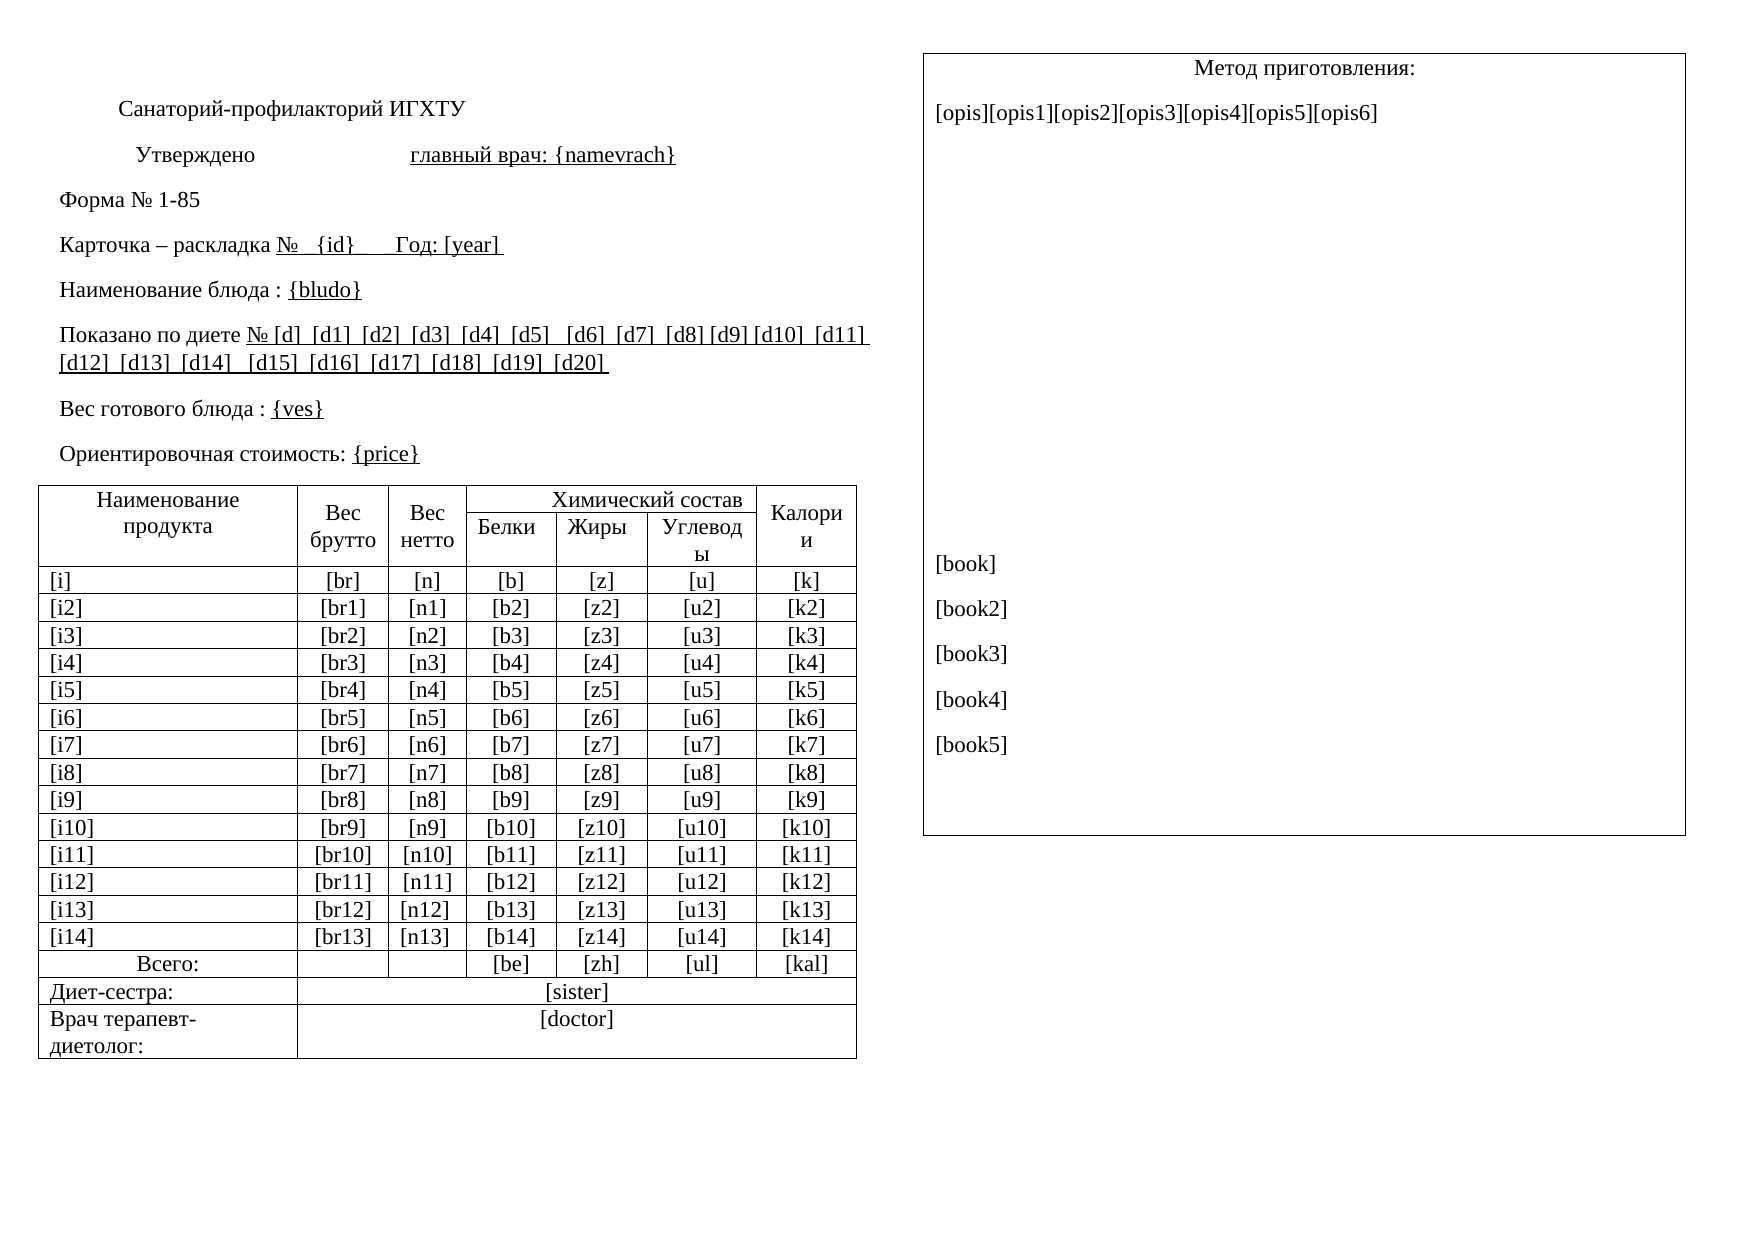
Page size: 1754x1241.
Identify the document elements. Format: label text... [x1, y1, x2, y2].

table_cell [n11] [389, 868, 466, 895]
table_cell [k6] [757, 704, 856, 730]
table_cell [i13] [39, 896, 297, 922]
table_cell [n9] [389, 814, 466, 840]
table_cell [298, 951, 388, 977]
table_cell [u2] [648, 594, 756, 621]
table_cell [u12] [648, 868, 756, 895]
table_cell [i10] [39, 814, 297, 840]
table_cell [i12] [39, 868, 297, 895]
table_cell [u] [648, 567, 756, 593]
table_cell [b3] [467, 622, 556, 648]
table_cell [br12] [298, 896, 388, 922]
table_cell [z7] [557, 731, 647, 758]
table_cell [n] [389, 567, 466, 593]
table_cell [b6] [467, 704, 556, 730]
table_cell [br3] [298, 649, 388, 676]
table_header Химический состав [467, 486, 756, 512]
table_cell [kal] [757, 951, 856, 977]
table_cell [br13] [298, 923, 388, 949]
table_cell [ul] [648, 951, 756, 977]
text Показано по диете № [d] [d1] [d2] [d3] [d4] [d5] [d6] [d7] [d8] [d9] [d10] [d11] [d12] [d13] [d14] [d15] [d16] [d17] [d18] [d19] [d20] [59, 321, 874, 376]
text Наименование блюда : {bludo} [59, 276, 874, 302]
table_cell [z4] [557, 649, 647, 676]
table_cell [b5] [467, 677, 556, 703]
table_cell [n5] [389, 704, 466, 730]
table_cell [br9] [298, 814, 388, 840]
table_cell [br1] [298, 594, 388, 621]
table_cell [n2] [389, 622, 466, 648]
table_cell [k13] [757, 896, 856, 922]
table_cell [br5] [298, 704, 388, 730]
table_cell [n3] [389, 649, 466, 676]
table_cell [k12] [757, 868, 856, 895]
table_cell [br2] [298, 622, 388, 648]
table_cell [i14] [39, 923, 297, 949]
text Санаторий-профилакторий ИГХТУ [118, 96, 876, 122]
table_cell [k10] [757, 814, 856, 840]
table_cell [k2] [757, 594, 856, 621]
table_cell Углеводы [648, 513, 756, 566]
table_cell Жиры [557, 513, 647, 566]
table_cell [u9] [648, 786, 756, 812]
table_cell [br8] [298, 786, 388, 812]
table_cell [br4] [298, 677, 388, 703]
table_cell [z12] [557, 868, 647, 895]
table_cell [n12] [389, 896, 466, 922]
table_cell [k8] [757, 759, 856, 785]
table_cell [u4] [648, 649, 756, 676]
table_cell [sister] [298, 978, 856, 1004]
table_cell [i9] [39, 786, 297, 812]
table_cell [b8] [467, 759, 556, 785]
table_cell [br10] [298, 841, 388, 867]
table_cell [k11] [757, 841, 856, 867]
table_cell [u5] [648, 677, 756, 703]
table_header Наименование продукта [39, 486, 297, 566]
table_cell [b4] [467, 649, 556, 676]
text Вес готового блюда : {ves} [59, 394, 874, 421]
table_cell [b14] [467, 923, 556, 949]
table_cell [k4] [757, 649, 856, 676]
table_cell [u13] [648, 896, 756, 922]
table_cell [b10] [467, 814, 556, 840]
table_header Вес брутто [298, 486, 388, 566]
table_cell [389, 951, 466, 977]
table_cell [zh] [557, 951, 647, 977]
table_cell [n6] [389, 731, 466, 758]
table_cell [b12] [467, 868, 556, 895]
table_cell [i11] [39, 841, 297, 867]
table_cell [u6] [648, 704, 756, 730]
table_cell Всего: [39, 951, 297, 977]
text Форма № 1-85 [59, 186, 877, 212]
table_cell [z14] [557, 923, 647, 949]
table_cell [z10] [557, 814, 647, 840]
table_cell [k5] [757, 677, 856, 703]
table_cell [z9] [557, 786, 647, 812]
table_cell [k9] [757, 786, 856, 812]
table_cell [u7] [648, 731, 756, 758]
table_cell [n13] [389, 923, 466, 949]
table_cell [u10] [648, 814, 756, 840]
table_cell [br11] [298, 868, 388, 895]
table_cell [doctor] [298, 1005, 856, 1058]
table_cell [z2] [557, 594, 647, 621]
table_cell [be] [467, 951, 556, 977]
table_cell [i8] [39, 759, 297, 785]
text Карточка – раскладка № _{id}_ _Год: [year] [59, 231, 874, 257]
table_cell [n8] [389, 786, 466, 812]
table_cell [b2] [467, 594, 556, 621]
table_cell [k7] [757, 731, 856, 758]
table_cell [z5] [557, 677, 647, 703]
table_cell [z8] [557, 759, 647, 785]
text Утверждено главный врач: {namevrach} [118, 141, 876, 167]
table_header Калории [757, 486, 856, 566]
table_cell [b] [467, 567, 556, 593]
table_cell [z] [557, 567, 647, 593]
table_cell [i7] [39, 731, 297, 758]
table_cell Белки [467, 513, 556, 566]
table_cell [b9] [467, 786, 556, 812]
table_cell [br] [298, 567, 388, 593]
table_cell [k] [757, 567, 856, 593]
table_cell [i2] [39, 594, 297, 621]
table_cell [i3] [39, 622, 297, 648]
table_cell [n1] [389, 594, 466, 621]
table_cell [b11] [467, 841, 556, 867]
table_cell Врач терапевт-диетолог: [39, 1005, 297, 1058]
table_cell [i5] [39, 677, 297, 703]
table_cell [z3] [557, 622, 647, 648]
table_cell [z6] [557, 704, 647, 730]
table_cell [z11] [557, 841, 647, 867]
table_header Метод приготовления: [opis][opis1][opis2][opis3][opis4][opis5][opis6] [book] [book2] [book3] [book4] [book5] [924, 54, 1685, 835]
table_cell [b13] [467, 896, 556, 922]
table_cell [b7] [467, 731, 556, 758]
table_cell Диет-сестра: [39, 978, 297, 1004]
table_cell [n7] [389, 759, 466, 785]
table_cell [n4] [389, 677, 466, 703]
table_cell [k14] [757, 923, 856, 949]
table_cell [z13] [557, 896, 647, 922]
table_cell [u3] [648, 622, 756, 648]
table_cell [i6] [39, 704, 297, 730]
table_cell [u8] [648, 759, 756, 785]
table_header Вес нетто [389, 486, 466, 566]
text Ориентировочная стоимость: {price} [59, 440, 874, 466]
table_cell [n10] [389, 841, 466, 867]
table_cell [i4] [39, 649, 297, 676]
table_cell [u11] [648, 841, 756, 867]
table_cell [k3] [757, 622, 856, 648]
table_cell [i] [39, 567, 297, 593]
table_cell [br7] [298, 759, 388, 785]
table_cell [u14] [648, 923, 756, 949]
table_cell [br6] [298, 731, 388, 758]
